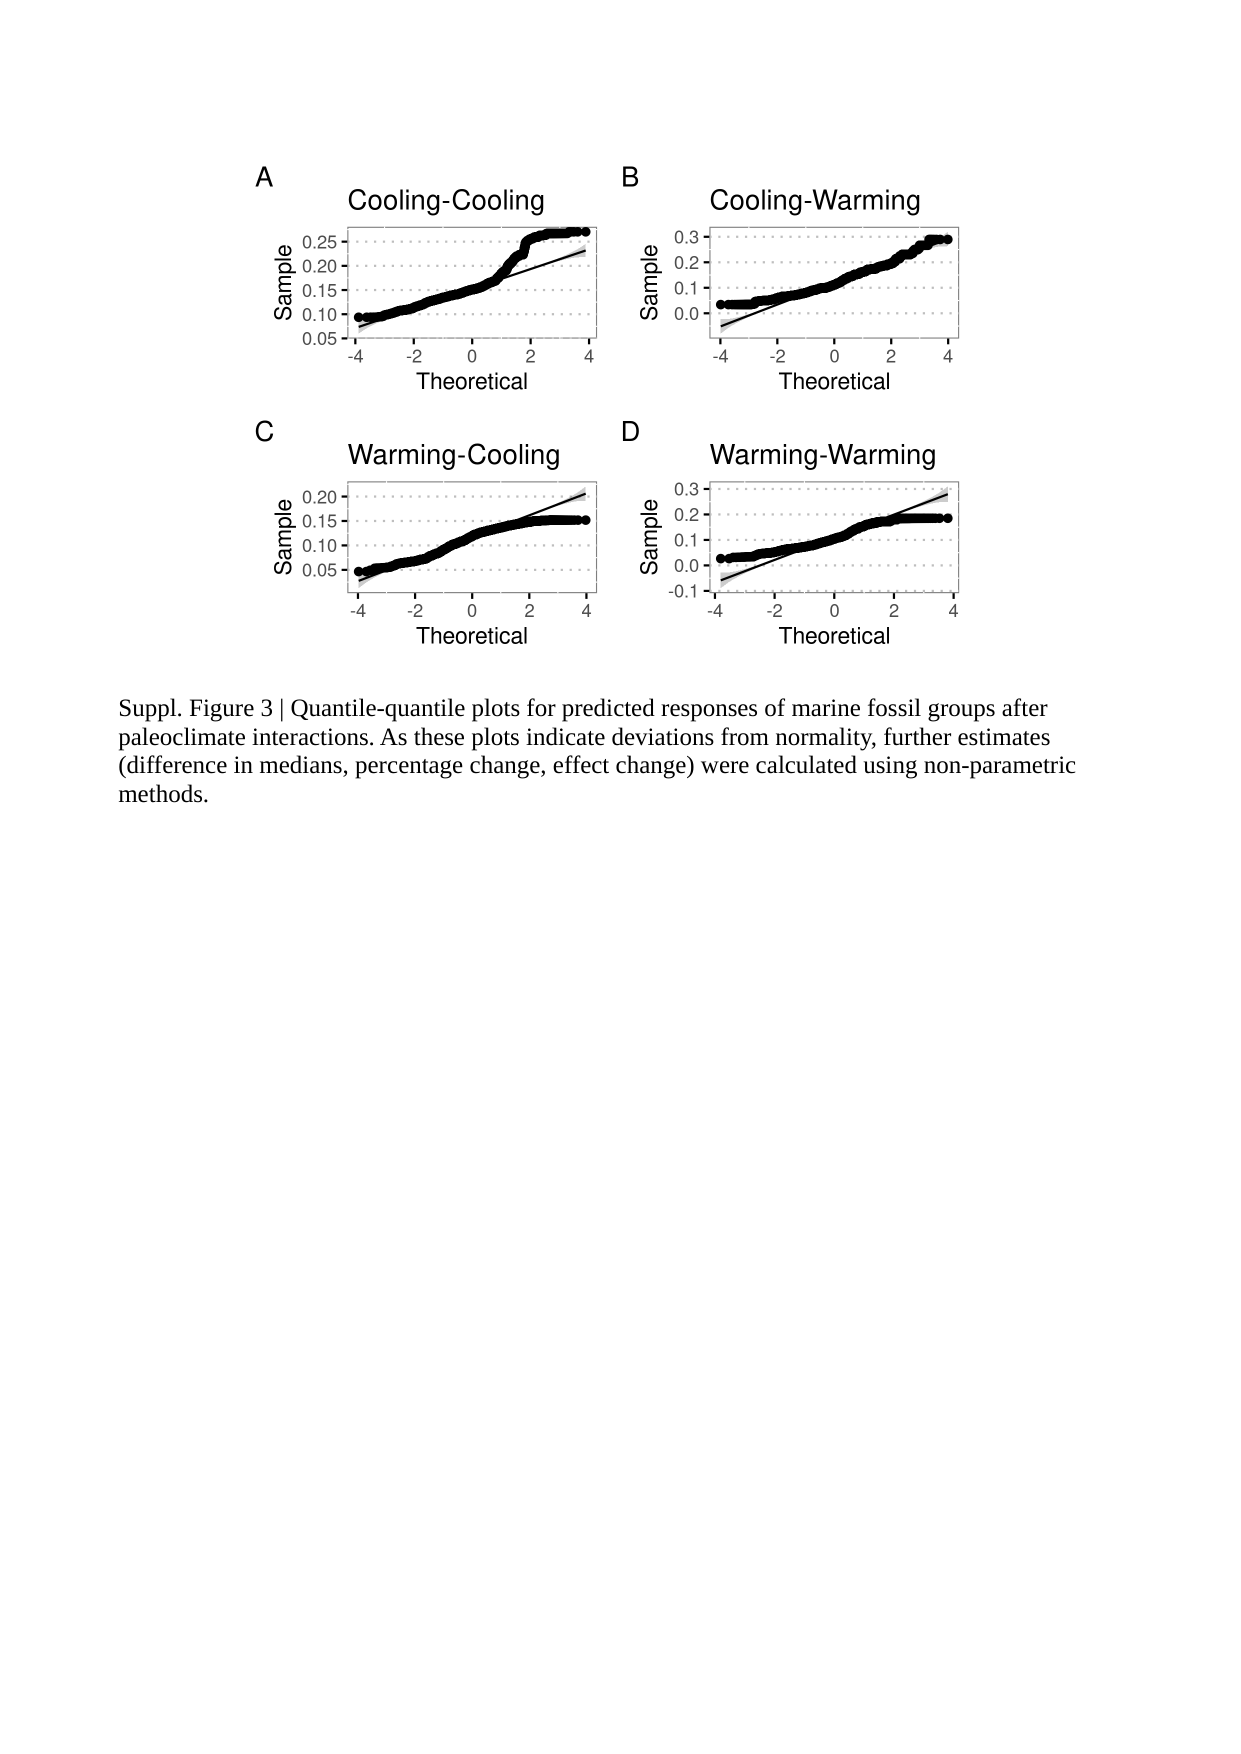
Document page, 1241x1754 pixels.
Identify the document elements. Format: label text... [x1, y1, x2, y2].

picture [231, 140, 982, 672]
text Suppl. Figure 3 | Quantile-quantile plots for predicted responses of marine fossil groups after paleoclimate interactions. As these plots indicate deviations from normality, further estimates (difference in medians, percentage change, effect change) were calculated using non-parametric methods. [118, 693, 1122, 808]
